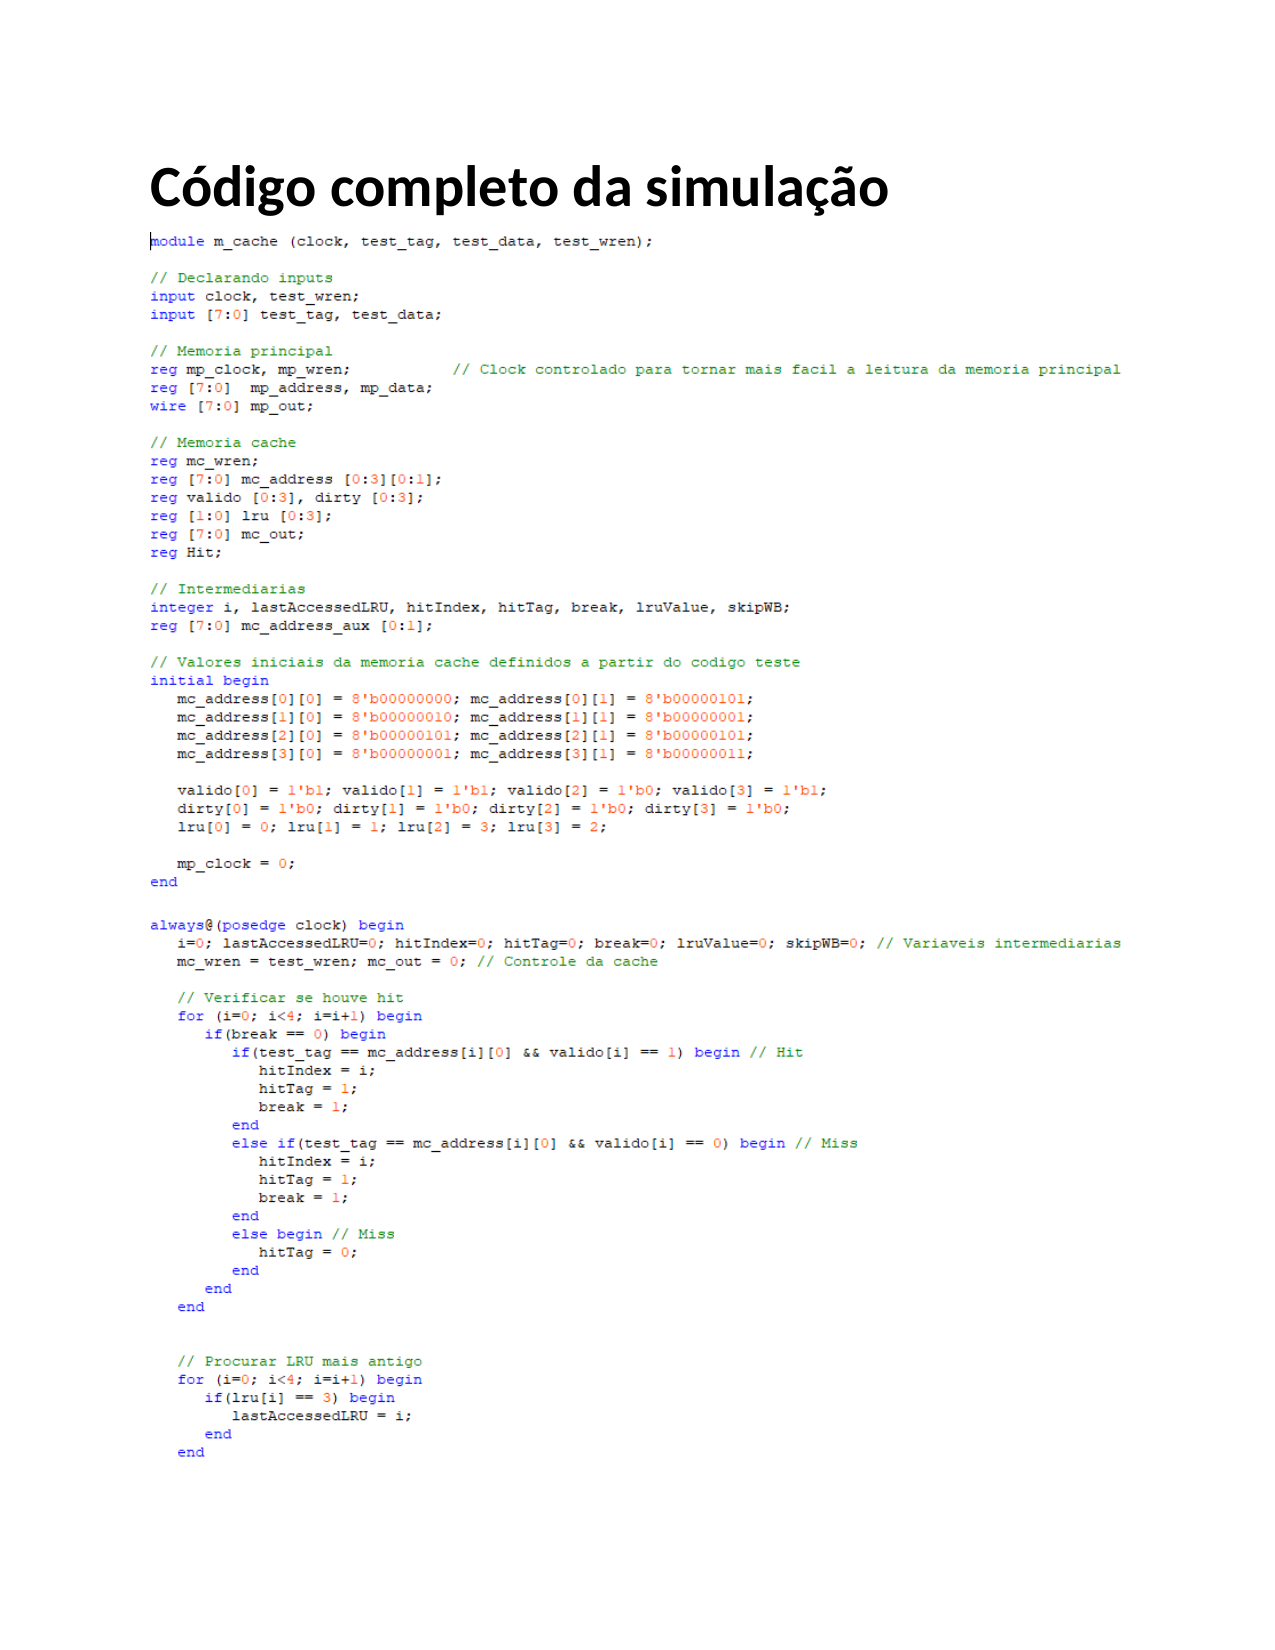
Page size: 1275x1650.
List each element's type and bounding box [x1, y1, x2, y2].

picture [150, 232, 1126, 892]
picture [150, 917, 1126, 1468]
